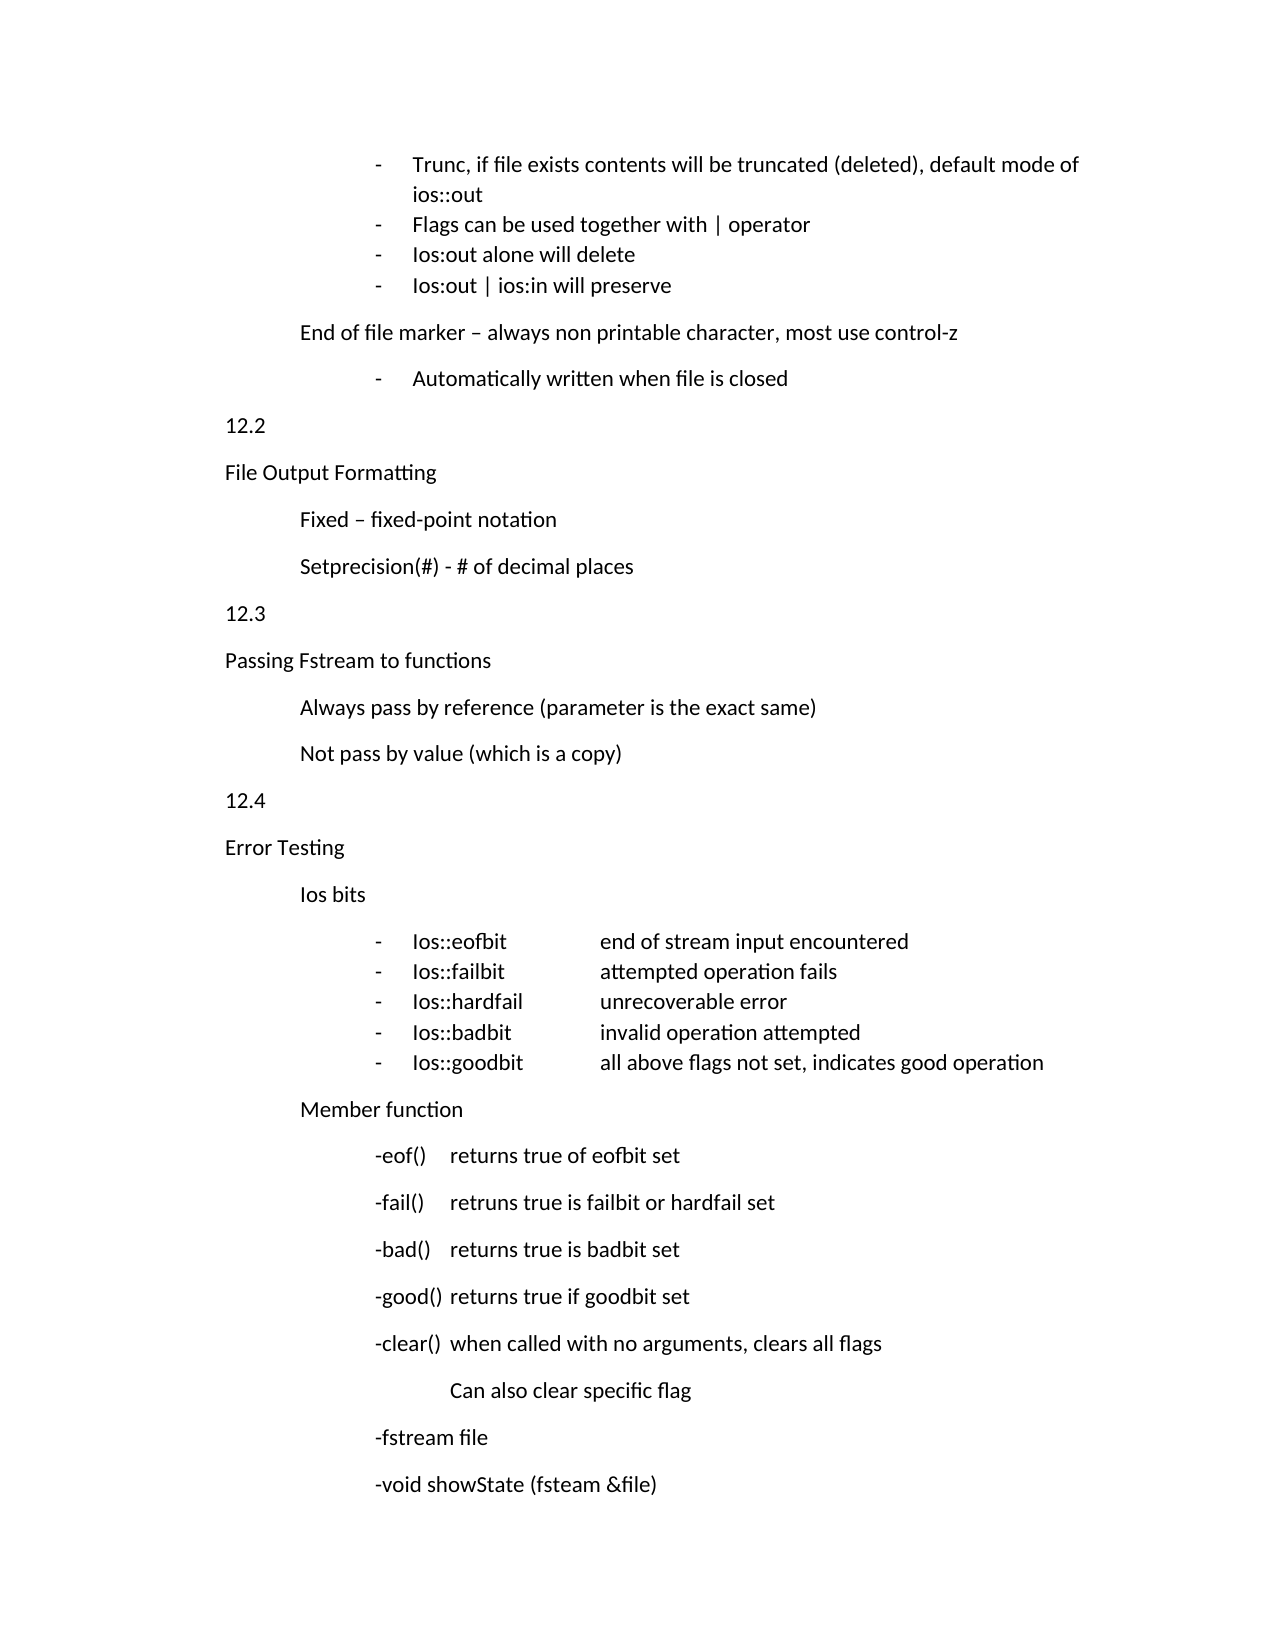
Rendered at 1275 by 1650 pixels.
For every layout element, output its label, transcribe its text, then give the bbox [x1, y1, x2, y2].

text Error Testing [225, 833, 1125, 861]
list Ios:out alone will delete [375, 241, 1125, 269]
list Automatically written when file is closed [375, 364, 1125, 393]
text File Output Formatting [225, 458, 1125, 486]
list Ios::eofbit end of stream input encountered [375, 927, 1125, 955]
list Trunc, if file exists contents will be truncated (deleted), default mode of ios::out [375, 150, 1125, 208]
text Setprecision(#) - # of decimal places [225, 552, 1125, 580]
text -void showState (fsteam &file) [225, 1470, 1125, 1498]
list Ios::badbit invalid operation attempted [375, 1018, 1125, 1046]
text -eof() returns true of eofbit set [225, 1142, 1125, 1170]
text -bad() returns true is badbit set [225, 1235, 1125, 1263]
text Always pass by reference (parameter is the exact same) [225, 693, 1125, 721]
text Not pass by value (which is a copy) [225, 739, 1125, 768]
text -fstream file [225, 1423, 1125, 1451]
text Passing Fstream to functions [225, 646, 1125, 674]
text -good() returns true if goodbit set [225, 1282, 1125, 1310]
list Ios::hardfail unrecoverable error [375, 987, 1125, 1016]
text End of file marker – always non printable character, most use control-z [300, 318, 1125, 346]
text Fixed – fixed-point notation [225, 505, 1125, 533]
text Ios bits [225, 880, 1125, 908]
list Ios::failbit attempted operation fails [375, 957, 1125, 985]
text 12.3 [225, 599, 1125, 627]
text 12.4 [225, 786, 1125, 814]
list Flags can be used together with | operator [375, 210, 1125, 238]
text -fail() retruns true is failbit or hardfail set [225, 1188, 1125, 1217]
text 12.2 [225, 411, 1125, 439]
text -clear() when called with no arguments, clears all flags [225, 1329, 1125, 1357]
text Can also clear specific flag [225, 1376, 1125, 1404]
list Ios:out | ios:in will preserve [375, 271, 1125, 299]
list Ios::goodbit all above flags not set, indicates good operation [375, 1048, 1125, 1076]
text Member function [225, 1095, 1125, 1123]
